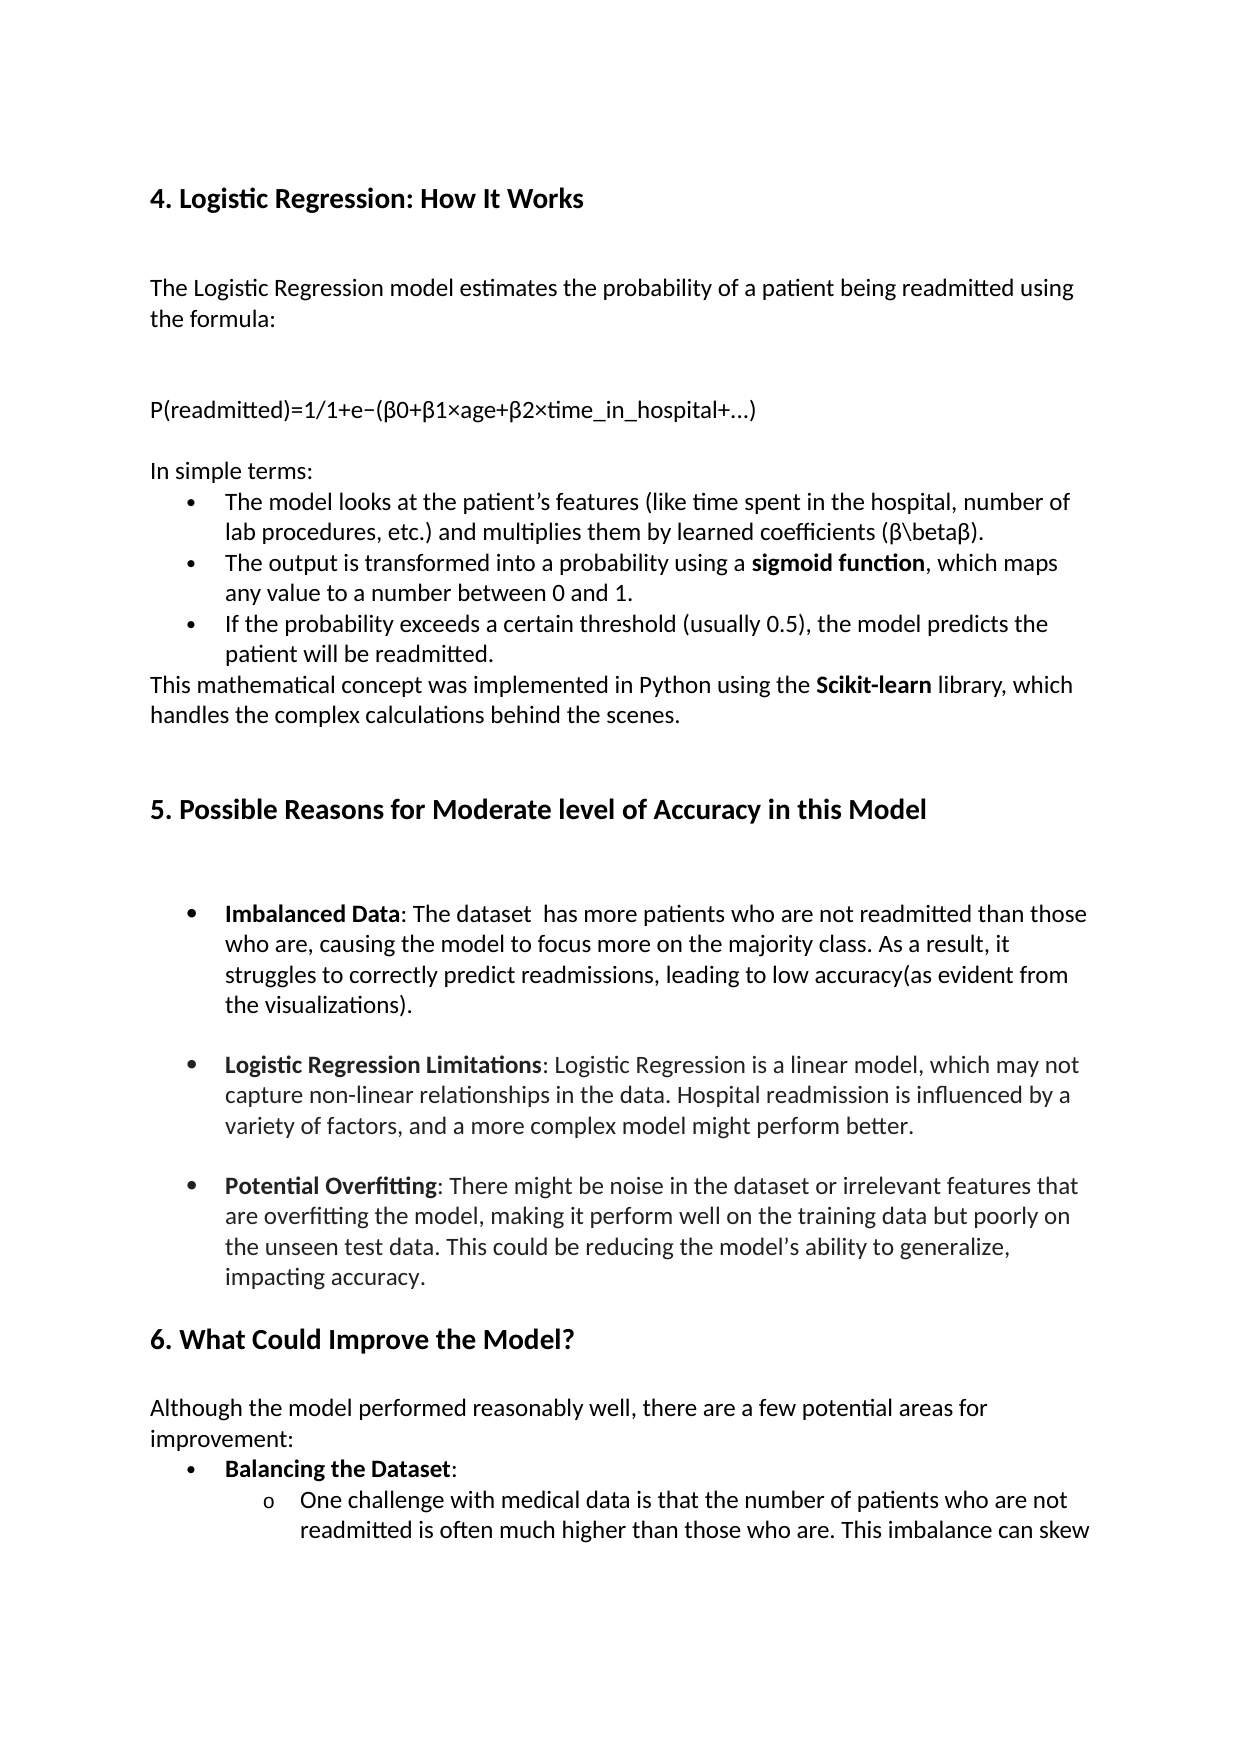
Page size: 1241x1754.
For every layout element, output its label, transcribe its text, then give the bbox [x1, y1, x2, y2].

text In simple terms: [150, 455, 1090, 486]
text 4. Logistic Regression: How It Works [150, 181, 1090, 216]
text Although the model performed reasonably well, there are a few potential areas for improvement: [150, 1392, 1090, 1453]
list Balancing the Dataset: [187, 1453, 1090, 1484]
text The Logistic Regression model estimates the probability of a patient being readmitted using the formula: [150, 272, 1090, 333]
list Potential Overfitting: There might be noise in the dataset or irrelevant features that are overfitting the model, making it perform well on the training data but poorly on the unseen test data. This could be reducing the model’s ability to generalize, impacting accuracy. [187, 1170, 1090, 1292]
list The output is transformed into a probability using a sigmoid function, which maps any value to a number between 0 and 1. [187, 547, 1090, 608]
text P(readmitted)=1/1+e−(β0​+β1​×age+β2​×time_in_hospital+...) [150, 394, 1090, 425]
text 5. Possible Reasons for Moderate level of Accuracy in this Model [150, 791, 1090, 827]
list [262, 1484, 1090, 1545]
list The model looks at the patient’s features (like time spent in the hospital, number of lab procedures, etc.) and multiplies them by learned coefficients (β\betaβ). [187, 486, 1090, 547]
list Imbalanced Data: The dataset has more patients who are not readmitted than those who are, causing the model to focus more on the majority class. As a result, it struggles to correctly predict readmissions, leading to low accuracy(as evident from the visualizations). [187, 898, 1090, 1020]
text This mathematical concept was implemented in Python using the Scikit-learn library, which handles the complex calculations behind the scenes. [150, 669, 1090, 730]
text 6. What Could Improve the Model? [150, 1321, 1090, 1357]
list If the probability exceeds a certain threshold (usually 0.5), the model predicts the patient will be readmitted. [187, 608, 1090, 669]
list Logistic Regression Limitations: Logistic Regression is a linear model, which may not capture non-linear relationships in the data. Hospital readmission is influenced by a variety of factors, and a more complex model might perform better. [187, 1049, 1090, 1141]
